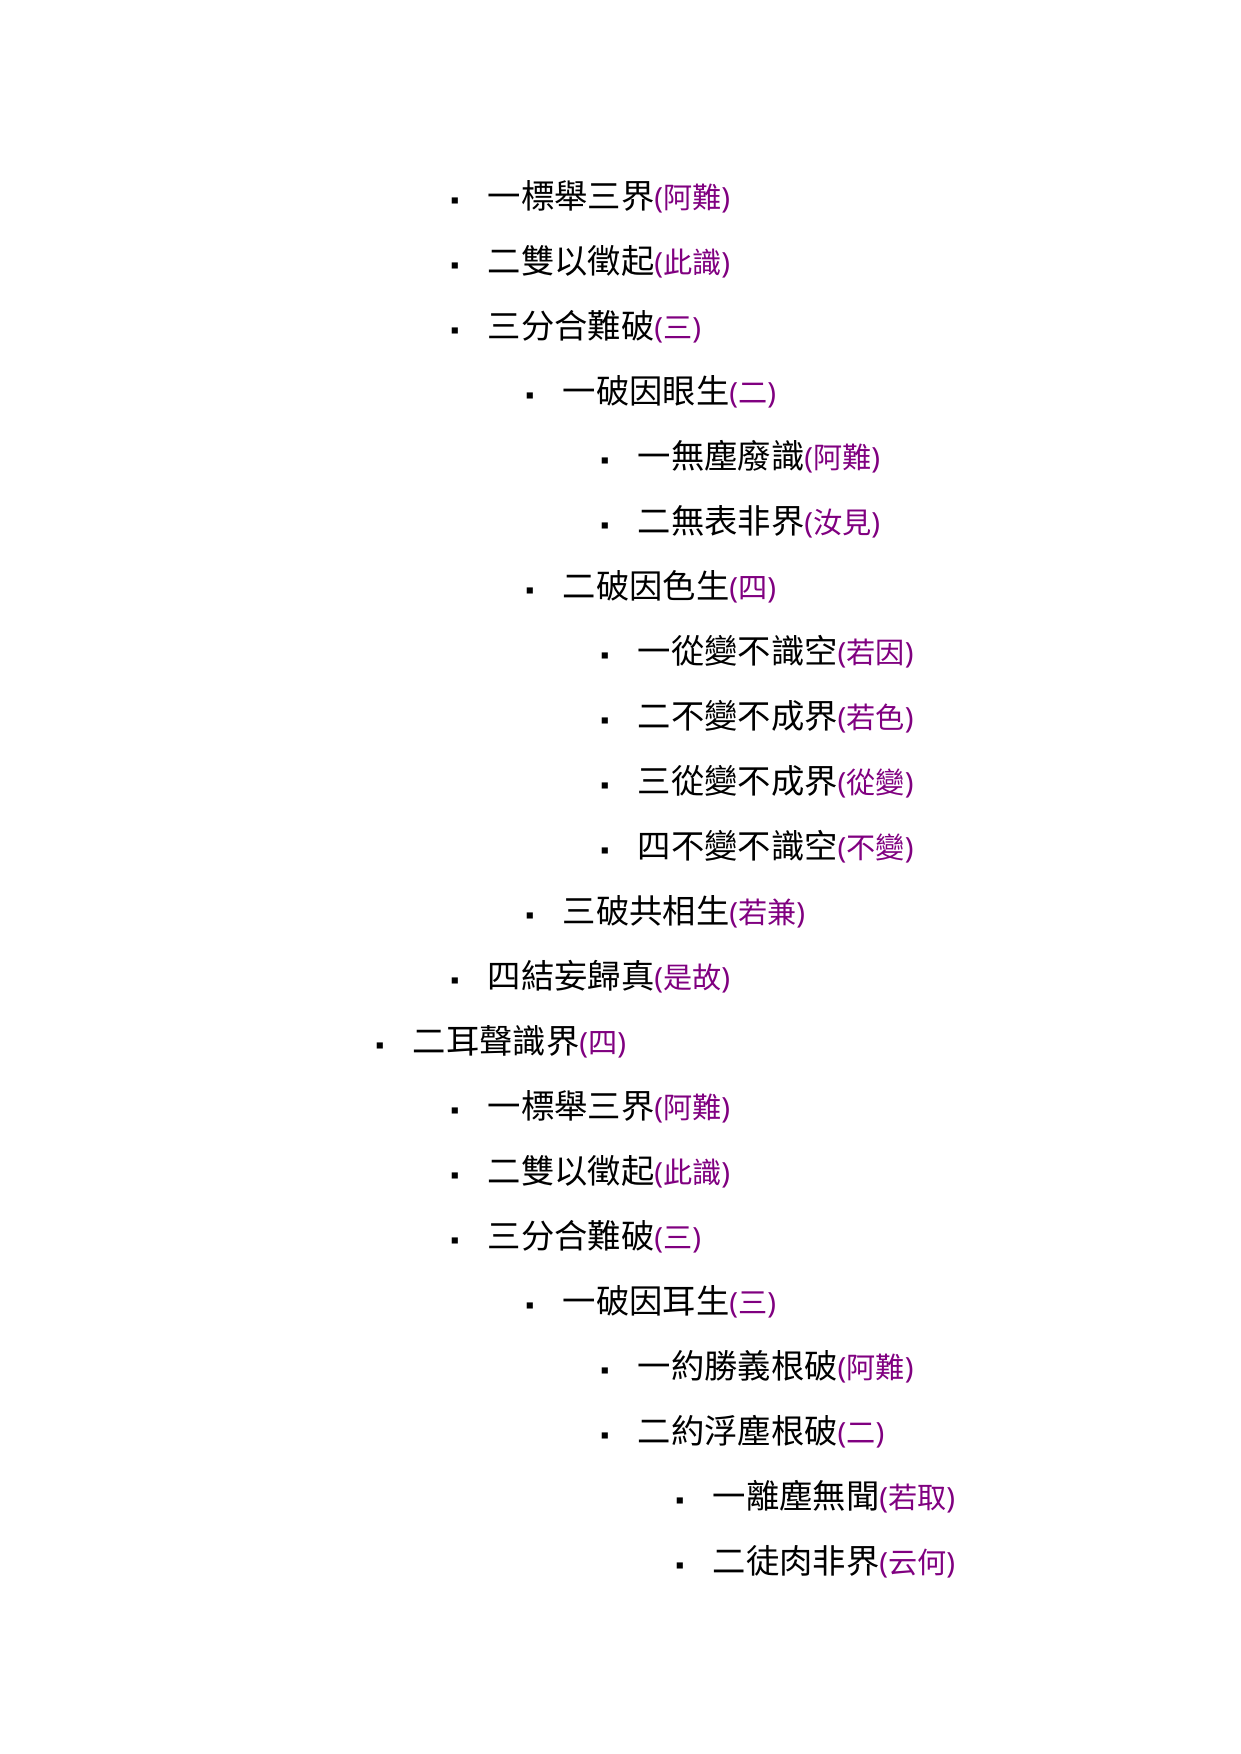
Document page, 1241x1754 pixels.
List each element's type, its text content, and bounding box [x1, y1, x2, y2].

list 一破因耳生(三) [525, 1267, 1053, 1332]
list 一破因眼生(二) [525, 357, 1053, 422]
list 一離塵無聞(若取) [675, 1462, 1053, 1527]
list 二約浮塵根破(二) [600, 1397, 1053, 1462]
list 二徒肉非界(云何) [675, 1527, 1053, 1592]
list 三從變不成界(從變) [600, 747, 1053, 812]
list 三分合難破(三) [450, 1202, 1053, 1267]
list 一從變不識空(若因) [600, 617, 1053, 682]
list 三分合難破(三) [450, 292, 1053, 357]
list 一標舉三界(阿難) [450, 162, 1053, 227]
list 一標舉三界(阿難) [450, 1072, 1053, 1137]
list 二雙以徵起(此識) [450, 227, 1053, 292]
list 二破因色生(四) [525, 552, 1053, 617]
list 一無塵廢識(阿難) [600, 422, 1053, 487]
list 一約勝義根破(阿難) [600, 1332, 1053, 1397]
list 二雙以徵起(此識) [450, 1137, 1053, 1202]
list 四結妄歸真(是故) [450, 942, 1053, 1007]
list 二無表非界(汝見) [600, 487, 1053, 552]
list 四不變不識空(不變) [600, 812, 1053, 877]
list 二耳聲識界(四) [375, 1007, 1053, 1072]
list 三破共相生(若兼) [525, 877, 1053, 942]
list 二不變不成界(若色) [600, 682, 1053, 747]
